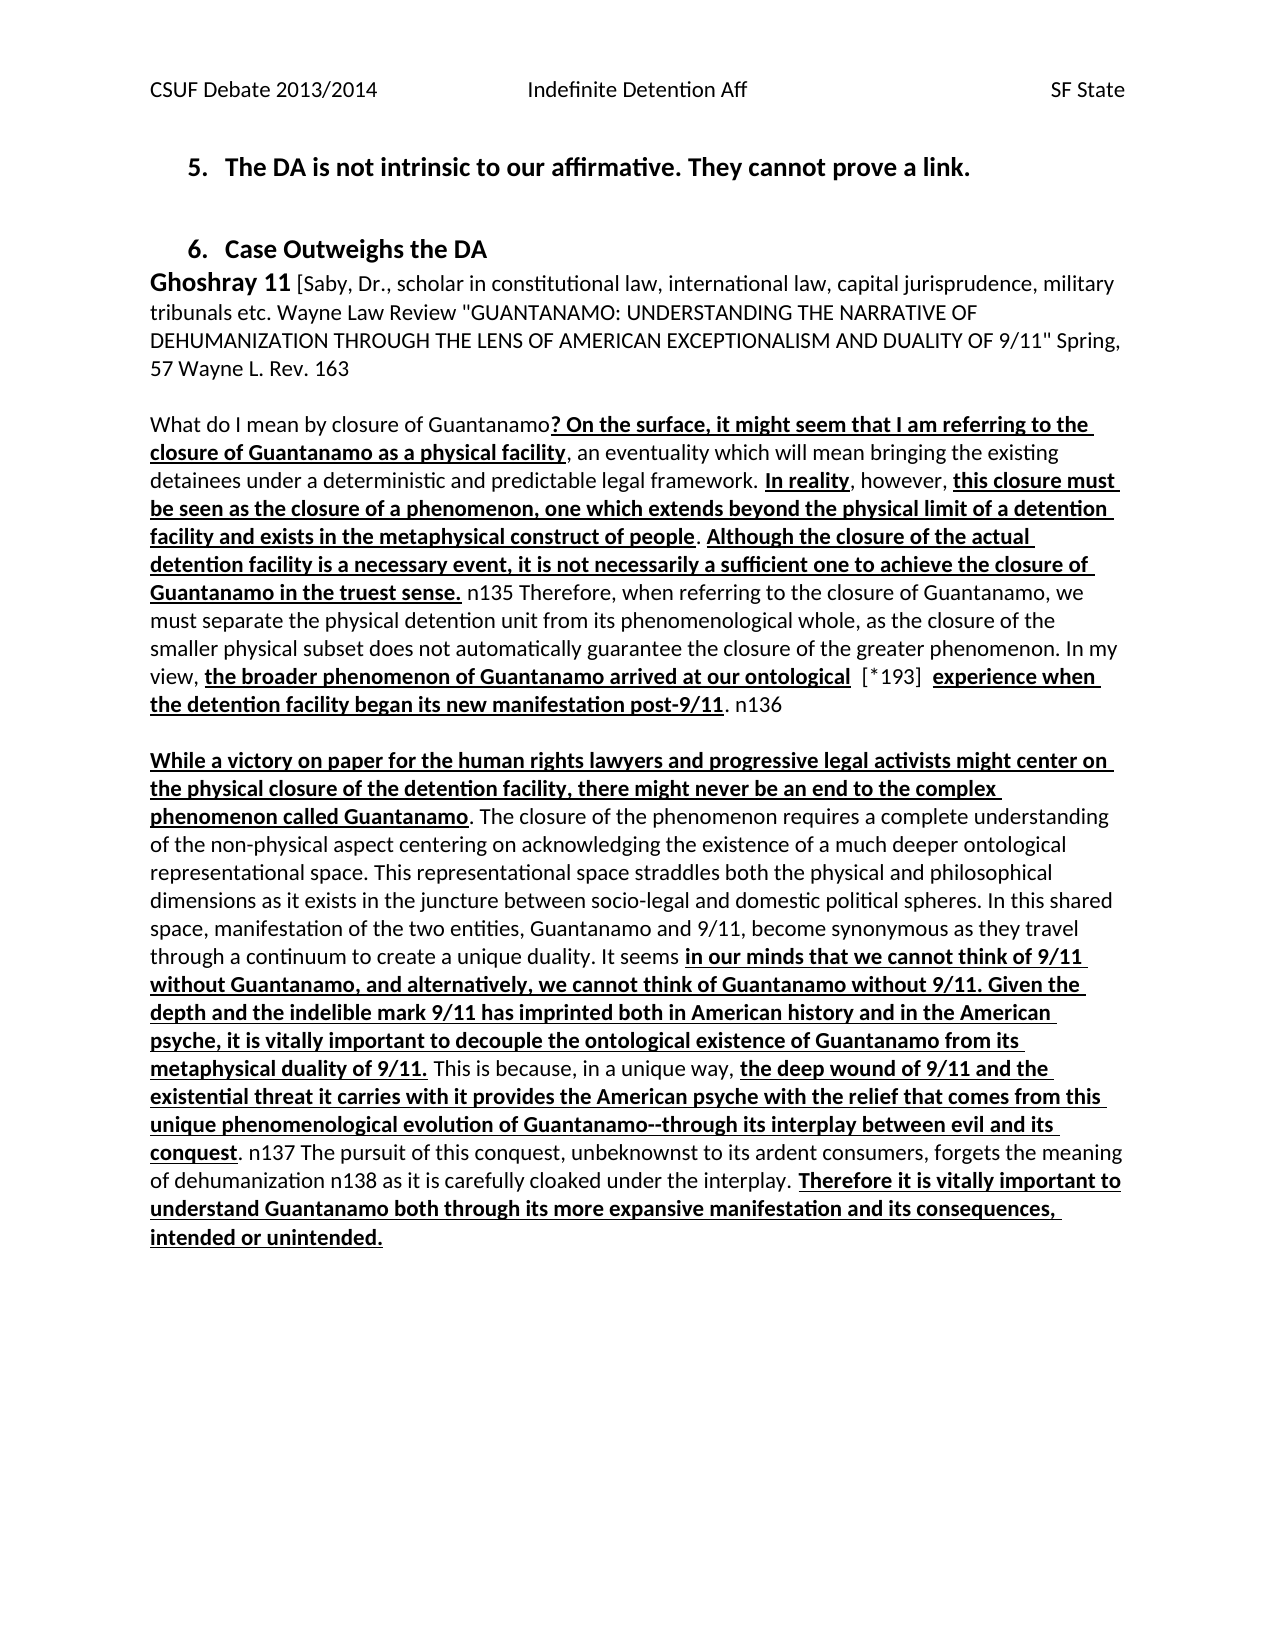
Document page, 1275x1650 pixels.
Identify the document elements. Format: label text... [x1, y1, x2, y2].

text While a victory on paper for the human rights lawyers and progressive legal activists might center on the physical closure of the detention facility, there might never be an end to the complex phenomenon called Guantanamo. The closure of the phenomenon requires a complete understanding of the non-physical aspect centering on acknowledging the existence of a much deeper ontological representational space. This representational space straddles both the physical and philosophical dimensions as it exists in the juncture between socio-legal and domestic political spheres. In this shared space, manifestation of the two entities, Guantanamo and 9/11, become synonymous as they travel through a continuum to create a unique duality. It seems in our minds that we cannot think of 9/11 without Guantanamo, and alternatively, we cannot think of Guantanamo without 9/11. Given the depth and the indelible mark 9/11 has imprinted both in American history and in the American psyche, it is vitally important to decouple the ontological existence of Guantanamo from its metaphysical duality of 9/11. This is because, in a unique way, the deep wound of 9/11 and the existential threat it carries with it provides the American psyche with the relief that comes from this unique phenomenological evolution of Guantanamo--through its interplay between evil and its conquest. n137 The pursuit of this conquest, unbeknownst to its ardent consumers, forgets the meaning of dehumanization n138 as it is carefully cloaked under the interplay. Therefore it is vitally important to understand Guantanamo both through its more expansive manifestation and its consequences, intended or unintended. [150, 746, 1125, 1251]
text What do I mean by closure of Guantanamo? On the surface, it might seem that I am referring to the closure of Guantanamo as a physical facility, an eventuality which will mean bringing the existing detainees under a deterministic and predictable legal framework. In reality, however, this closure must be seen as the closure of a phenomenon, one which extends beyond the physical limit of a detention facility and exists in the metaphysical construct of people. Although the closure of the actual detention facility is a necessary event, it is not necessarily a sufficient one to achieve the closure of Guantanamo in the truest sense. n135 Therefore, when referring to the closure of Guantanamo, we must separate the physical detention unit from its phenomenological whole, as the closure of the smaller physical subset does not automatically guarantee the closure of the greater phenomenon. In my view, the broader phenomenon of Guantanamo arrived at our ontological [*193] experience when the detention facility began its new manifestation post-9/11. n136 [150, 410, 1125, 718]
list The DA is not intrinsic to our affirmative. They cannot prove a link. [187, 150, 1125, 183]
text Ghoshray 11 [Saby, Dr., scholar in constitutional law, international law, capital jurisprudence, military tribunals etc. Wayne Law Review "GUANTANAMO: UNDERSTANDING THE NARRATIVE OF DEHUMANIZATION THROUGH THE LENS OF AMERICAN EXCEPTIONALISM AND DUALITY OF 9/11" Spring, 57 Wayne L. Rev. 163 [150, 265, 1125, 382]
subtitle Case Outweighs the DA [187, 232, 1125, 265]
